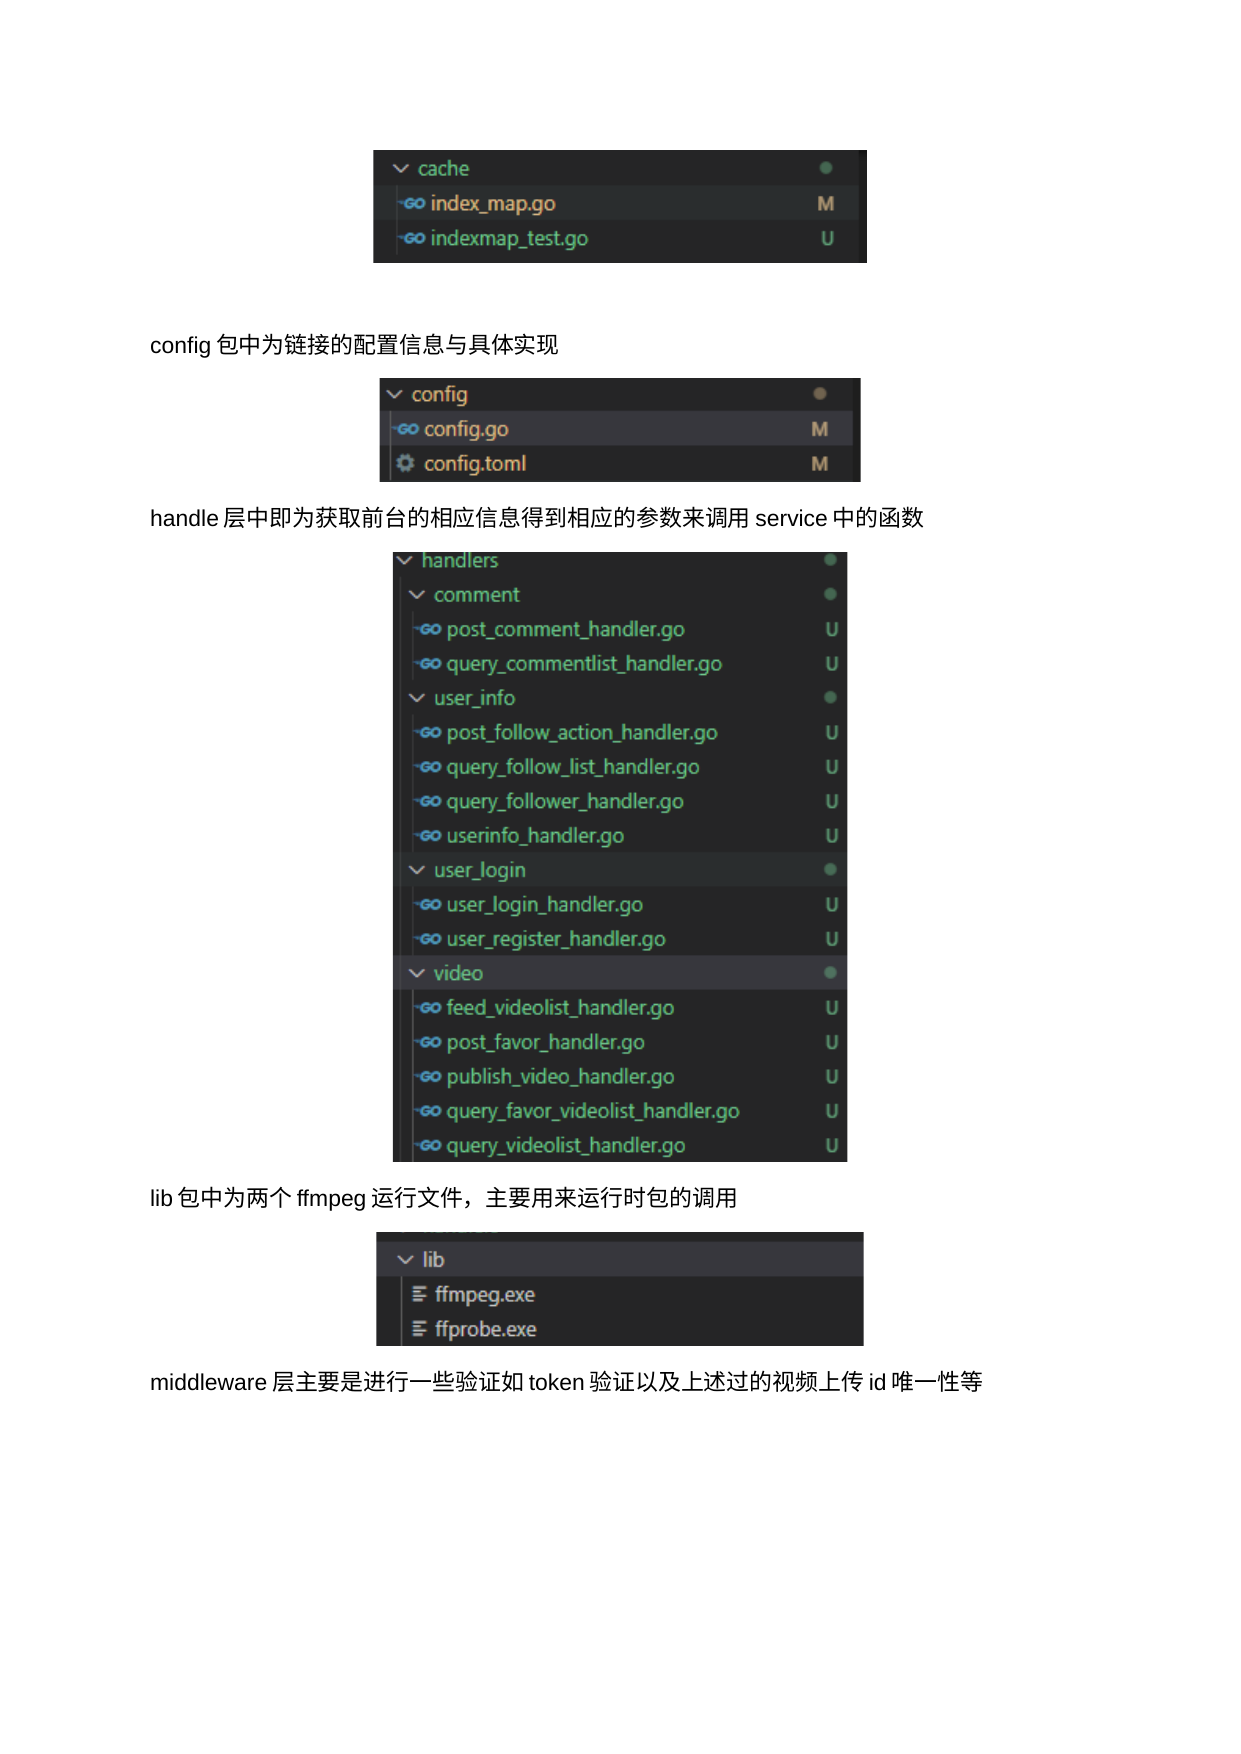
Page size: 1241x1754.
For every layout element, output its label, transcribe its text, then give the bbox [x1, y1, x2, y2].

picture [373, 150, 867, 263]
text handle层中即为获取前台的相应信息得到相应的参数来调用service中的函数 [150, 500, 1090, 533]
picture [379, 378, 861, 482]
text config包中为链接的配置信息与具体实现 [150, 327, 1090, 360]
picture [392, 552, 848, 1162]
text lib包中为两个ffmpeg运行文件，主要用来运行时包的调用 [150, 1180, 1090, 1213]
text middleware层主要是进行一些验证如token验证以及上述过的视频上传id唯一性等 [150, 1364, 1090, 1397]
picture [376, 1232, 864, 1346]
